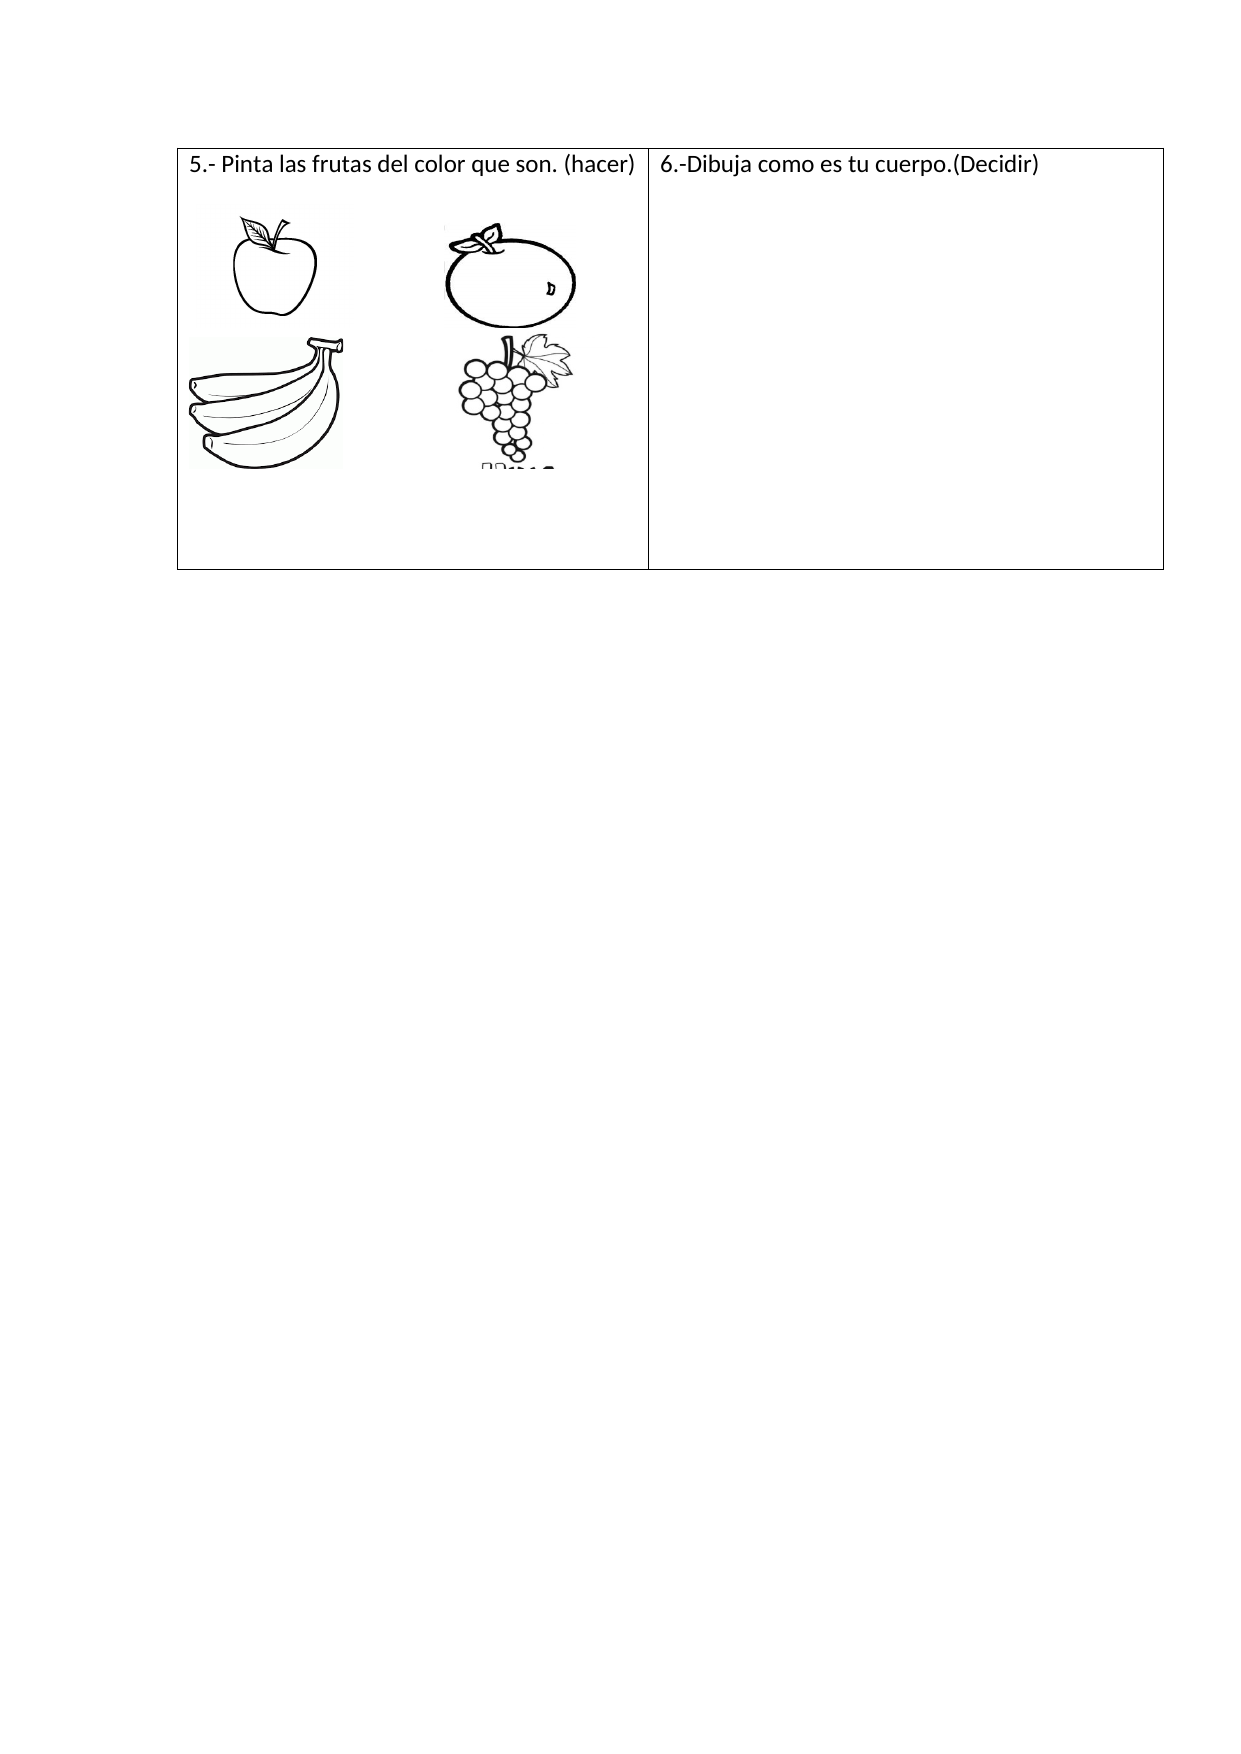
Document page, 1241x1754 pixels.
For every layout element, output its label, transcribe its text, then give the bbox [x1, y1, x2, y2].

picture [418, 331, 609, 469]
picture [188, 337, 344, 469]
picture [444, 222, 577, 328]
table_cell 5.- Pinta las frutas del color que son. (hacer) [178, 149, 648, 569]
table_cell 6.-Dibuja como es tu cuerpo.(Decidir) [649, 149, 1163, 569]
picture [196, 204, 354, 328]
